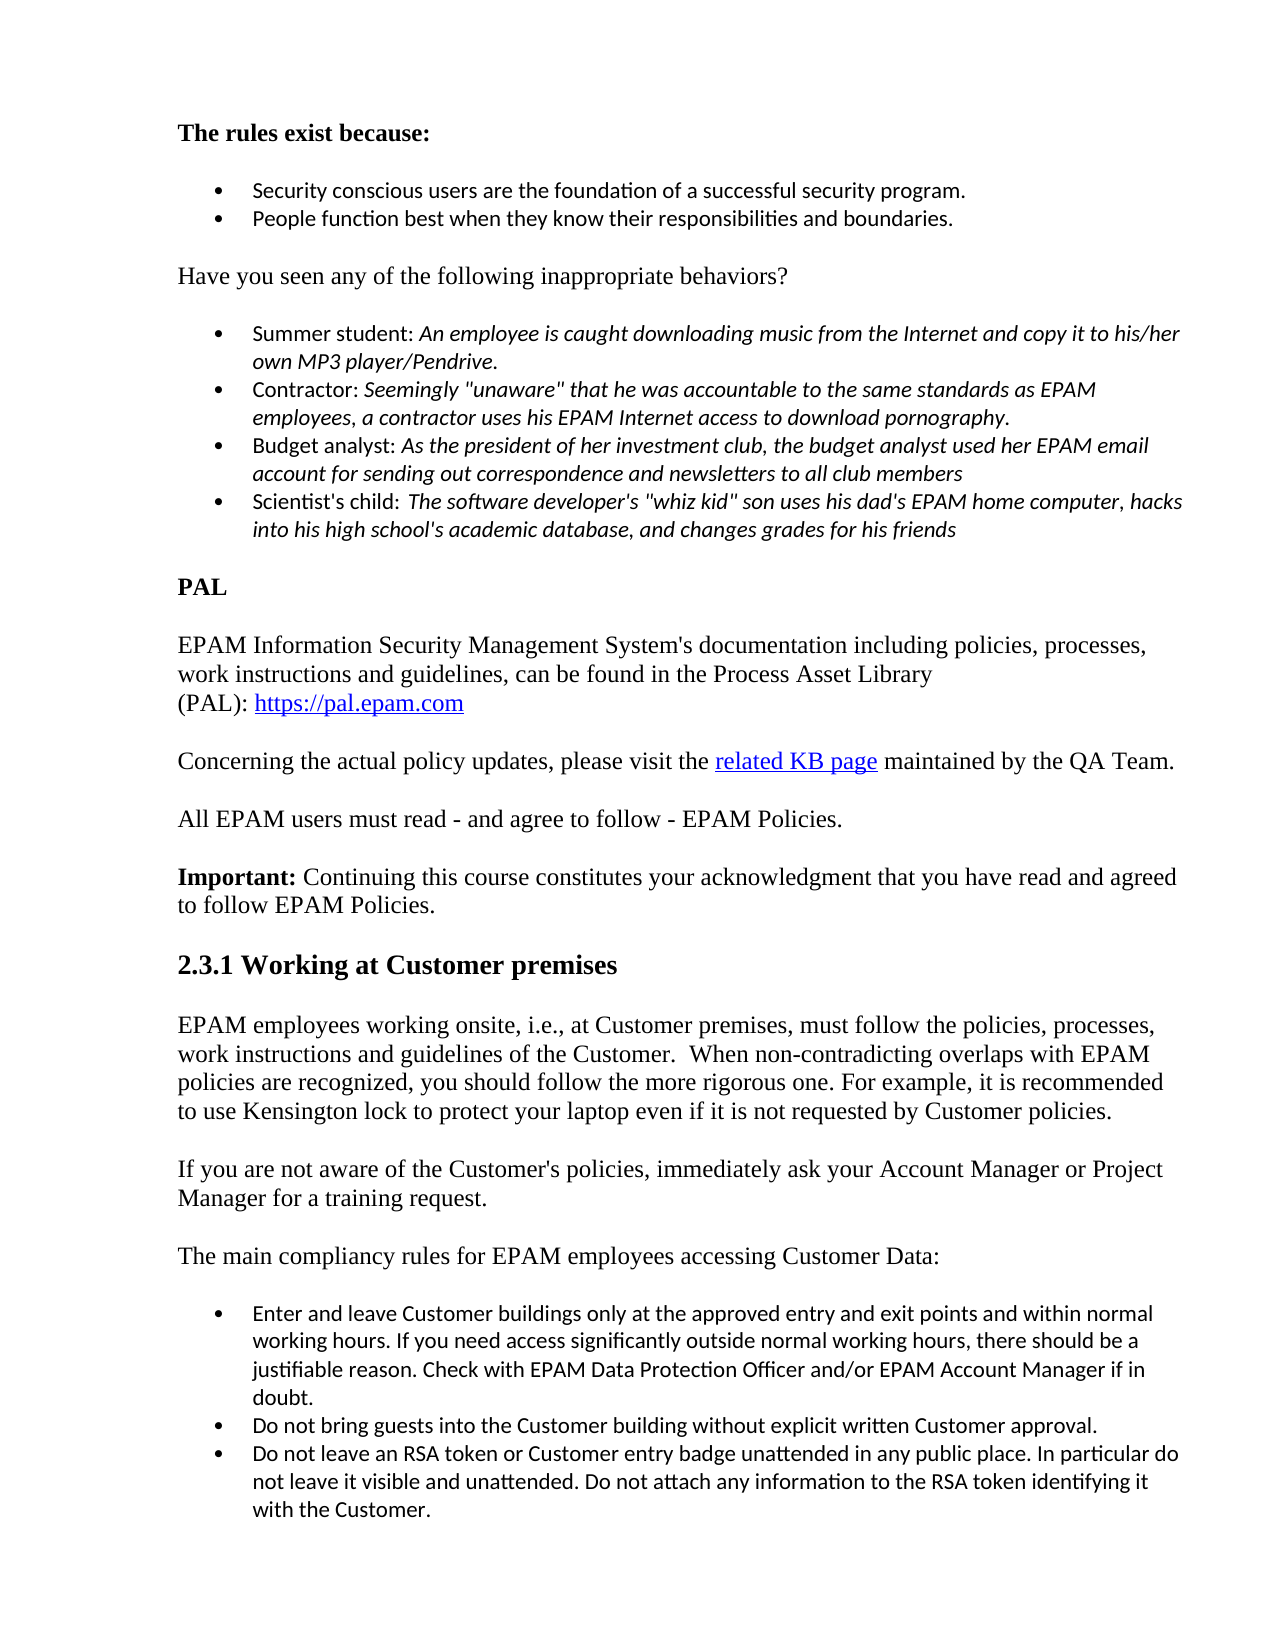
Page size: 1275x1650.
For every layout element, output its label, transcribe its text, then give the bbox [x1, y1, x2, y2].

text Important: Continuing this course constitutes your acknowledgment that you have read and agreed to follow EPAM Policies. [177, 862, 1186, 919]
list Budget analyst: As the president of her investment club, the budget analyst used her EPAM email account for sending out correspondence and newsletters to all club members [215, 431, 1186, 487]
list Security conscious users are the foundation of a successful security program. [215, 176, 1186, 204]
list Do not bring guests into the Customer building without explicit written Customer approval. [215, 1411, 1186, 1439]
text Concerning the actual policy updates, please visit the related KB page maintained by the QA Team. [177, 746, 1186, 774]
text EPAM Information Security Management System's documentation including policies, processes, work instructions and guidelines, can be found in the Process Asset Library (PAL): https://pal.epam.com [177, 630, 1186, 717]
list Contractor: Seemingly "unaware" that he was accountable to the same standards as EPAM employees, a contractor uses his EPAM Internet access to download pornography. [215, 375, 1186, 431]
text EPAM employees working onsite, i.e., at Customer premises, must follow the policies, processes, work instructions and guidelines of the Customer. When non-contradicting overlaps with EPAM policies are recognized, you should follow the more rigorous one. For example, it is recommended to use Kensington lock to protect your laptop even if it is not requested by Customer policies. [177, 1010, 1186, 1125]
subtitle 2.3.1 Working at Customer premises [177, 948, 1186, 981]
text The main compliancy rules for EPAM employees accessing Customer Data: [177, 1241, 1186, 1269]
text PAL [177, 572, 1186, 601]
list Scientist's child: The software developer's "whiz kid" son uses his dad's EPAM home computer, hacks into his high school's academic database, and changes grades for his friends [215, 487, 1186, 543]
list People function best when they know their responsibilities and boundaries. [215, 204, 1186, 232]
text Have you seen any of the following inappropriate behaviors? [177, 261, 1186, 290]
list Enter and leave Customer buildings only at the approved entry and exit points and within normal working hours. If you need access significantly outside normal working hours, there should be a justifiable reason. Check with EPAM Data Protection Officer and/or EPAM Account Manager if in doubt. [215, 1299, 1186, 1411]
text All EPAM users must read - and agree to follow - EPAM Policies. [177, 804, 1186, 832]
list Summer student: An employee is caught downloading music from the Internet and copy it to his/her own MP3 player/Pendrive. [215, 319, 1186, 375]
list Do not leave an RSA token or Customer entry badge unattended in any public place. In particular do not leave it visible and unattended. Do not attach any information to the RSA token identifying it with the Customer. [215, 1439, 1186, 1523]
text If you are not aware of the Customer's policies, immediately ask your Account Manager or Project Manager for a training request. [177, 1154, 1186, 1212]
text The rules exist because: [177, 118, 1186, 147]
